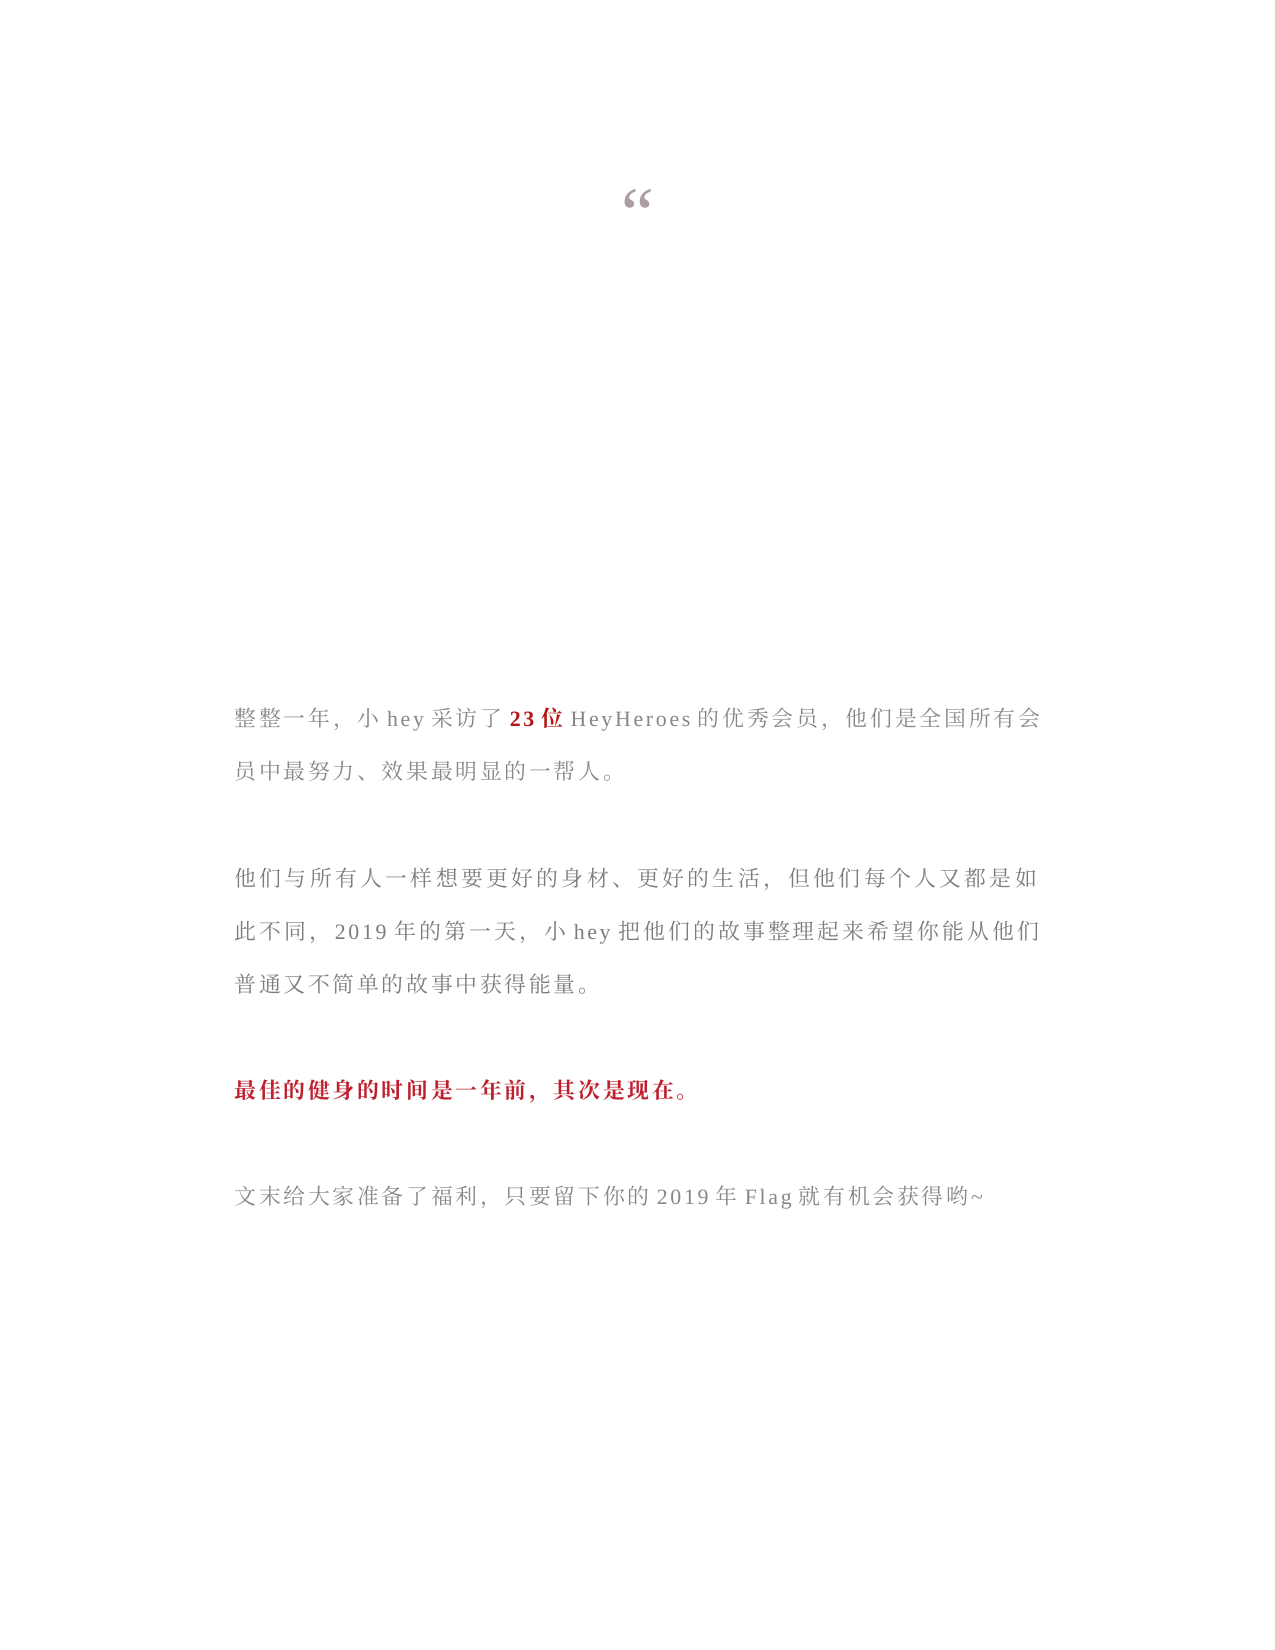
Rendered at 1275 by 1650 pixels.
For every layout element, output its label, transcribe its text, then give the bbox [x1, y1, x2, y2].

text 他们与所有人一样想要更好的身材、更好的生活，但他们每个人又都是如此不同，2019年的第一天，小hey把他们的故事整理起来希望你能从他们普通又不简单的故事中获得能量。 [234, 839, 1041, 998]
text 整整一年，小hey采访了23位HeyHeroes的优秀会员，他们是全国所有会员中最努力、效果最明显的一帮人。 [234, 680, 1041, 786]
text “ [234, 150, 1041, 255]
text 最佳的健身的时间是一年前，其次是现在。 [234, 1052, 1041, 1105]
text 文末给大家准备了福利，只要留下你的2019年Flag就有机会获得哟~ [234, 1158, 1041, 1211]
